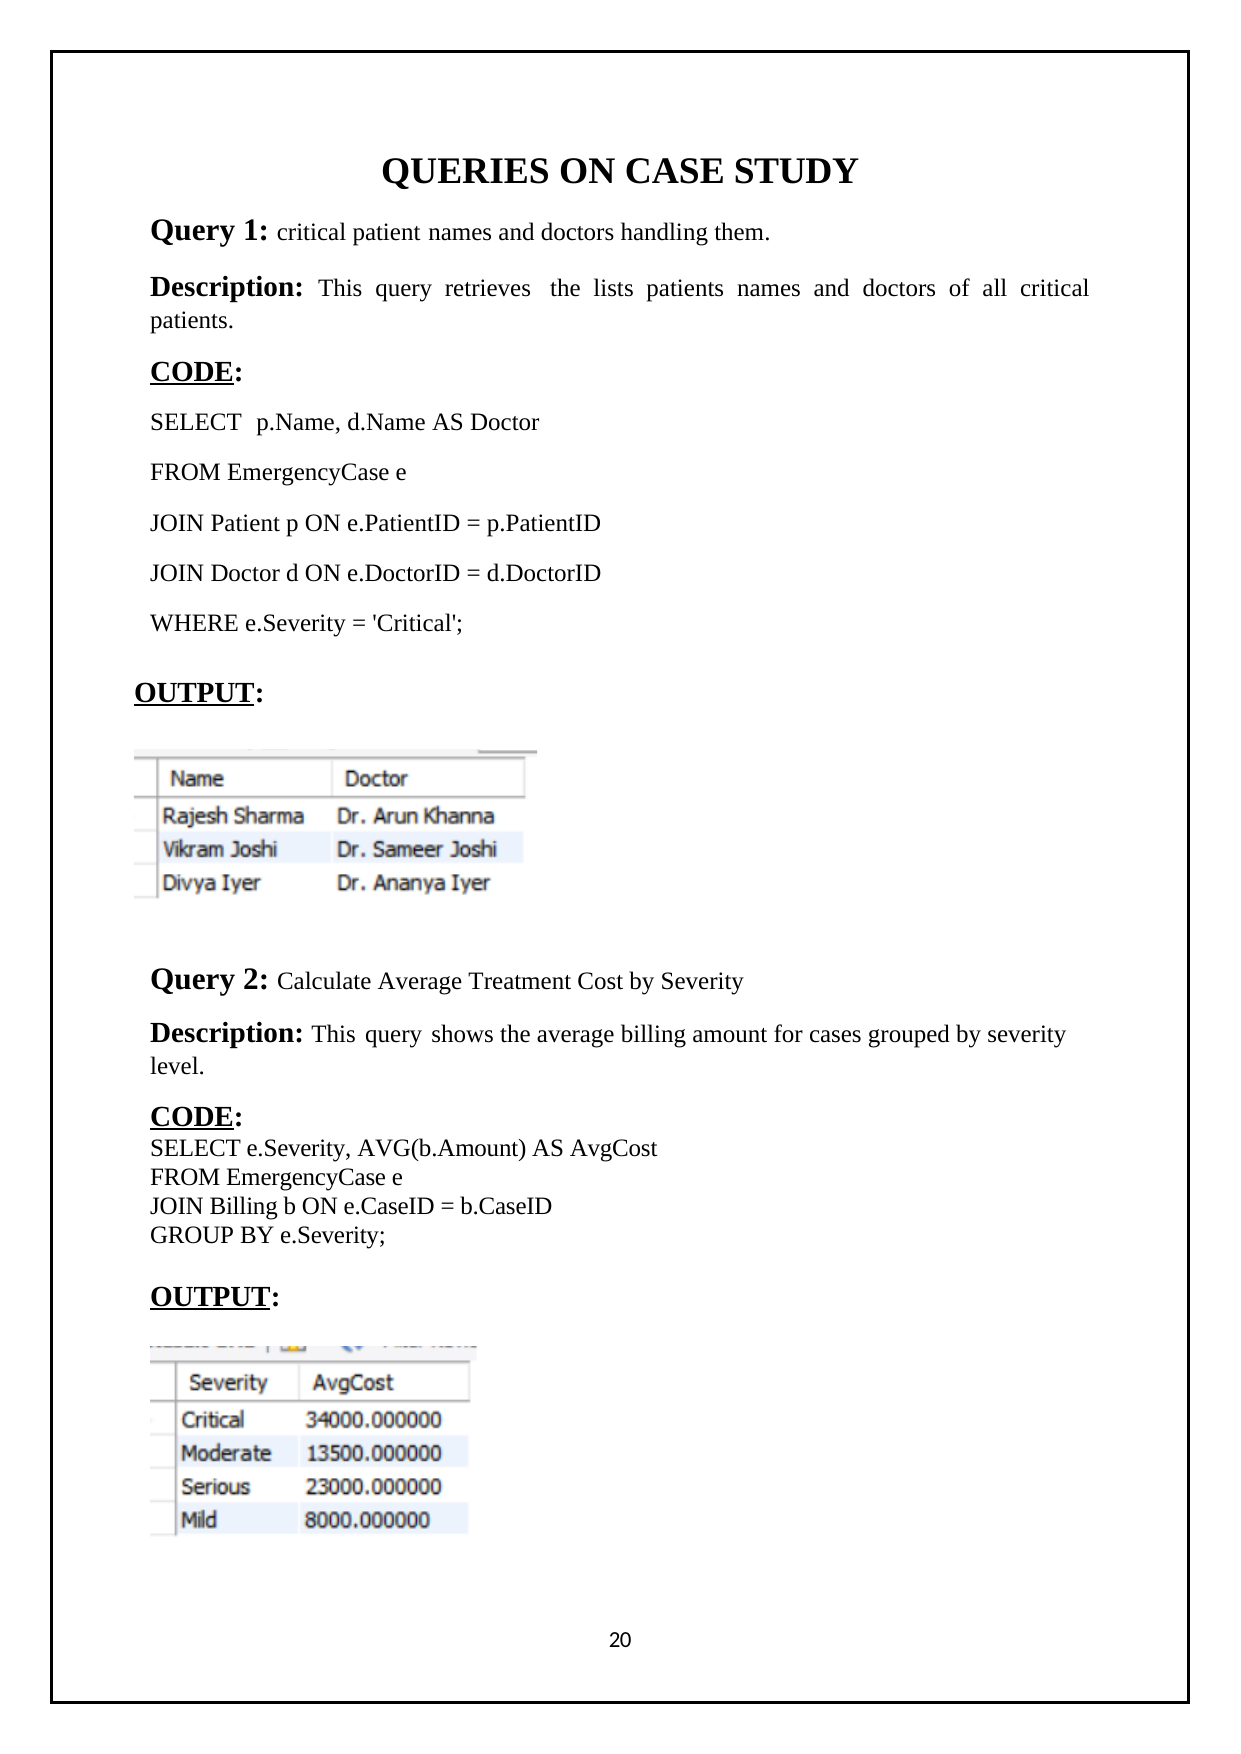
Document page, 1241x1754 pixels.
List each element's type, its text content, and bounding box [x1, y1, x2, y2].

subtitle OUTPUT: [150, 1279, 1181, 1312]
subtitle CODE: [150, 354, 1181, 388]
text OUTPUT: [59, 675, 608, 708]
subtitle JOIN Billing b ON e.CaseID = b.CaseID [150, 1191, 1181, 1220]
text Description: This query retrieves the lists patients names and doctors of all critical patients. [150, 269, 1090, 333]
subtitle SELECT e.Severity, AVG(b.Amount) AS AvgCost [150, 1133, 1181, 1162]
subtitle FROM EmergencyCase e [150, 1162, 1181, 1191]
text WHERE e.Severity = 'Critical'; [150, 608, 608, 637]
text Description: This query shows the average billing amount for cases grouped by severity level. [150, 1016, 1091, 1080]
text Query 2: Calculate Average Treatment Cost by Severity [75, 960, 1181, 996]
text JOIN Doctor d ON e.DoctorID = d.DoctorID [150, 558, 1091, 587]
text Query 1: critical patient names and doctors handling them. [150, 211, 1090, 247]
subtitle CODE: [150, 1099, 1181, 1133]
text FROM EmergencyCase e [150, 457, 1091, 486]
picture [133, 749, 538, 906]
text SELECT p.Name, d.Name AS Doctor [150, 407, 1091, 436]
text JOIN Patient p ON e.PatientID = p.PatientID [150, 508, 1091, 537]
subtitle GROUP BY e.Severity; [150, 1221, 1181, 1249]
picture [150, 1346, 477, 1540]
text QUERIES ON CASE STUDY [175, 148, 1065, 191]
